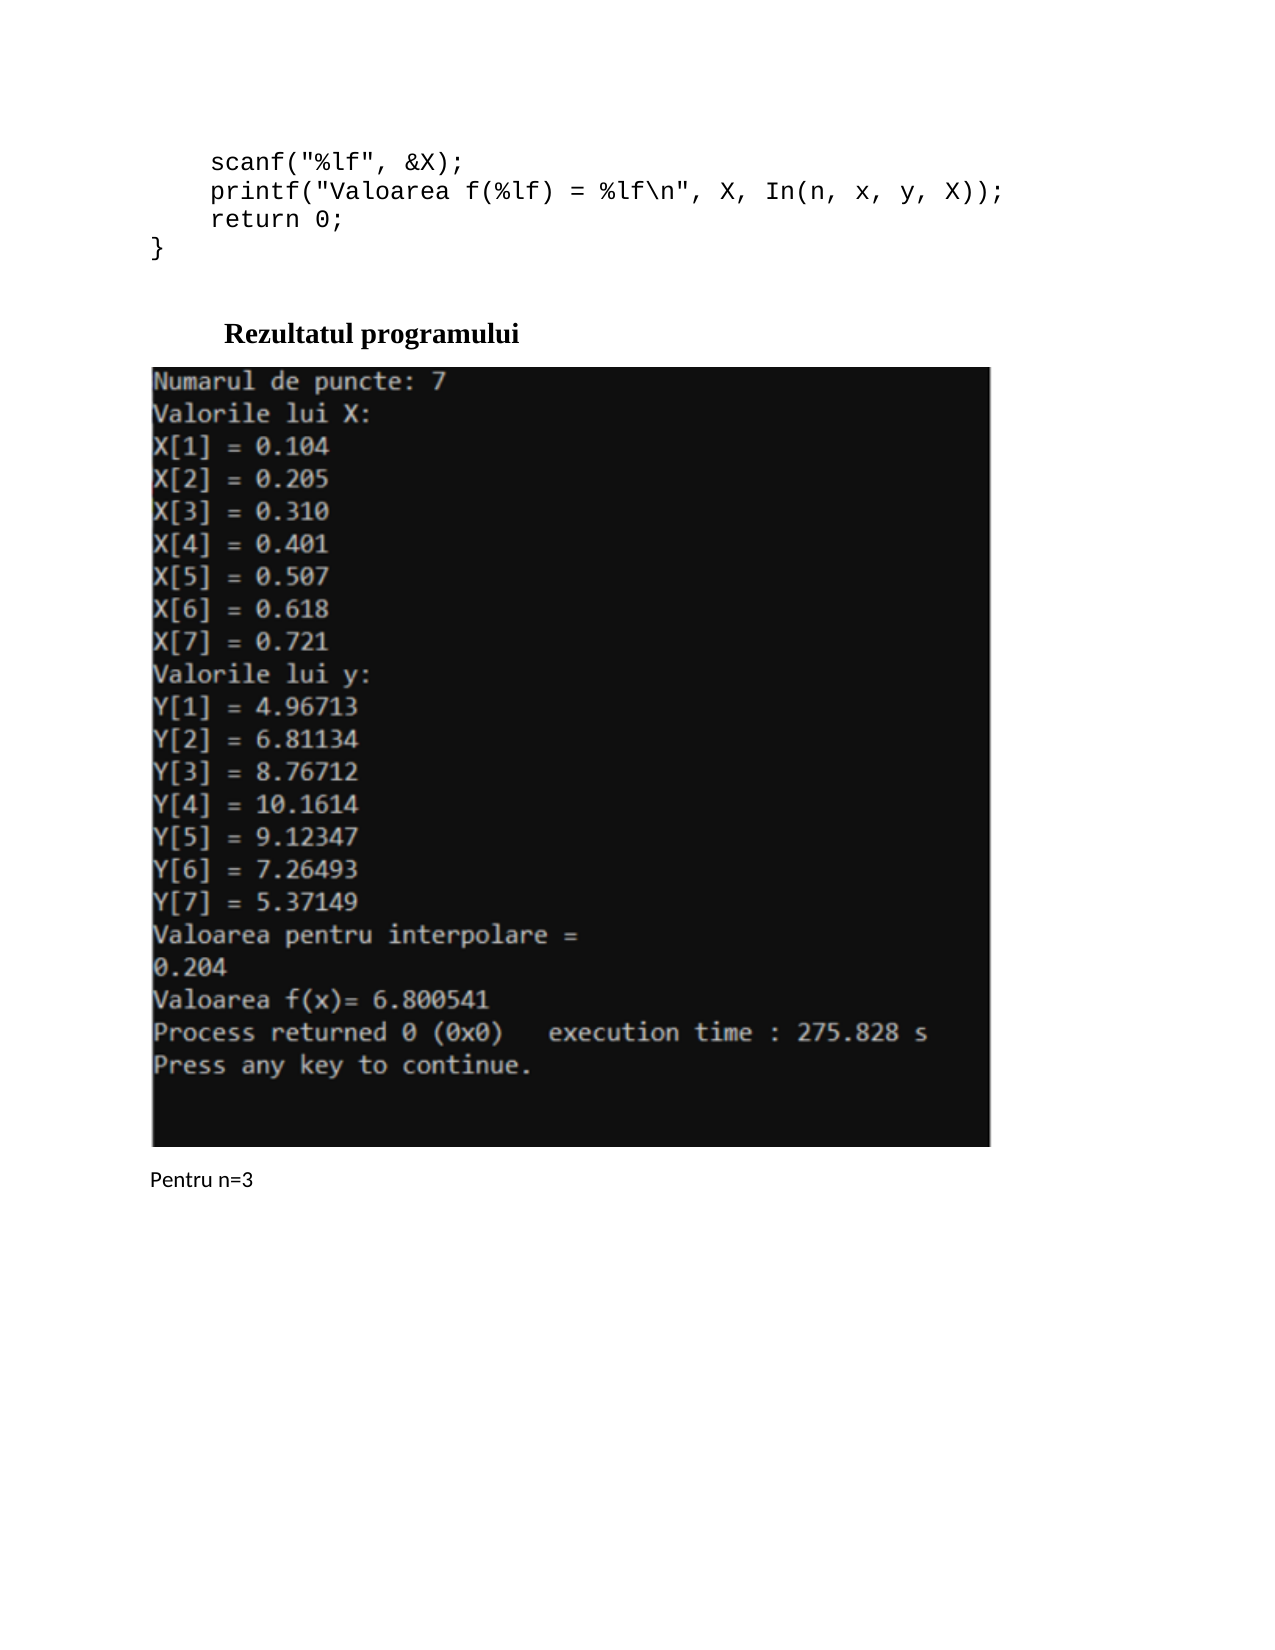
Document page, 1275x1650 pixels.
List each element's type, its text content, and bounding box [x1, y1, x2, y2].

text return 0; [150, 207, 1125, 235]
subtitle Rezultatul programului [224, 317, 1125, 350]
text Pentru n=3 [150, 1166, 1125, 1193]
picture [150, 367, 996, 1147]
text } [150, 235, 1125, 263]
text scanf("%lf", &X); [150, 150, 1125, 178]
text printf("Valoarea f(%lf) = %lf\n", X, In(n, x, y, X)); [150, 178, 1125, 207]
